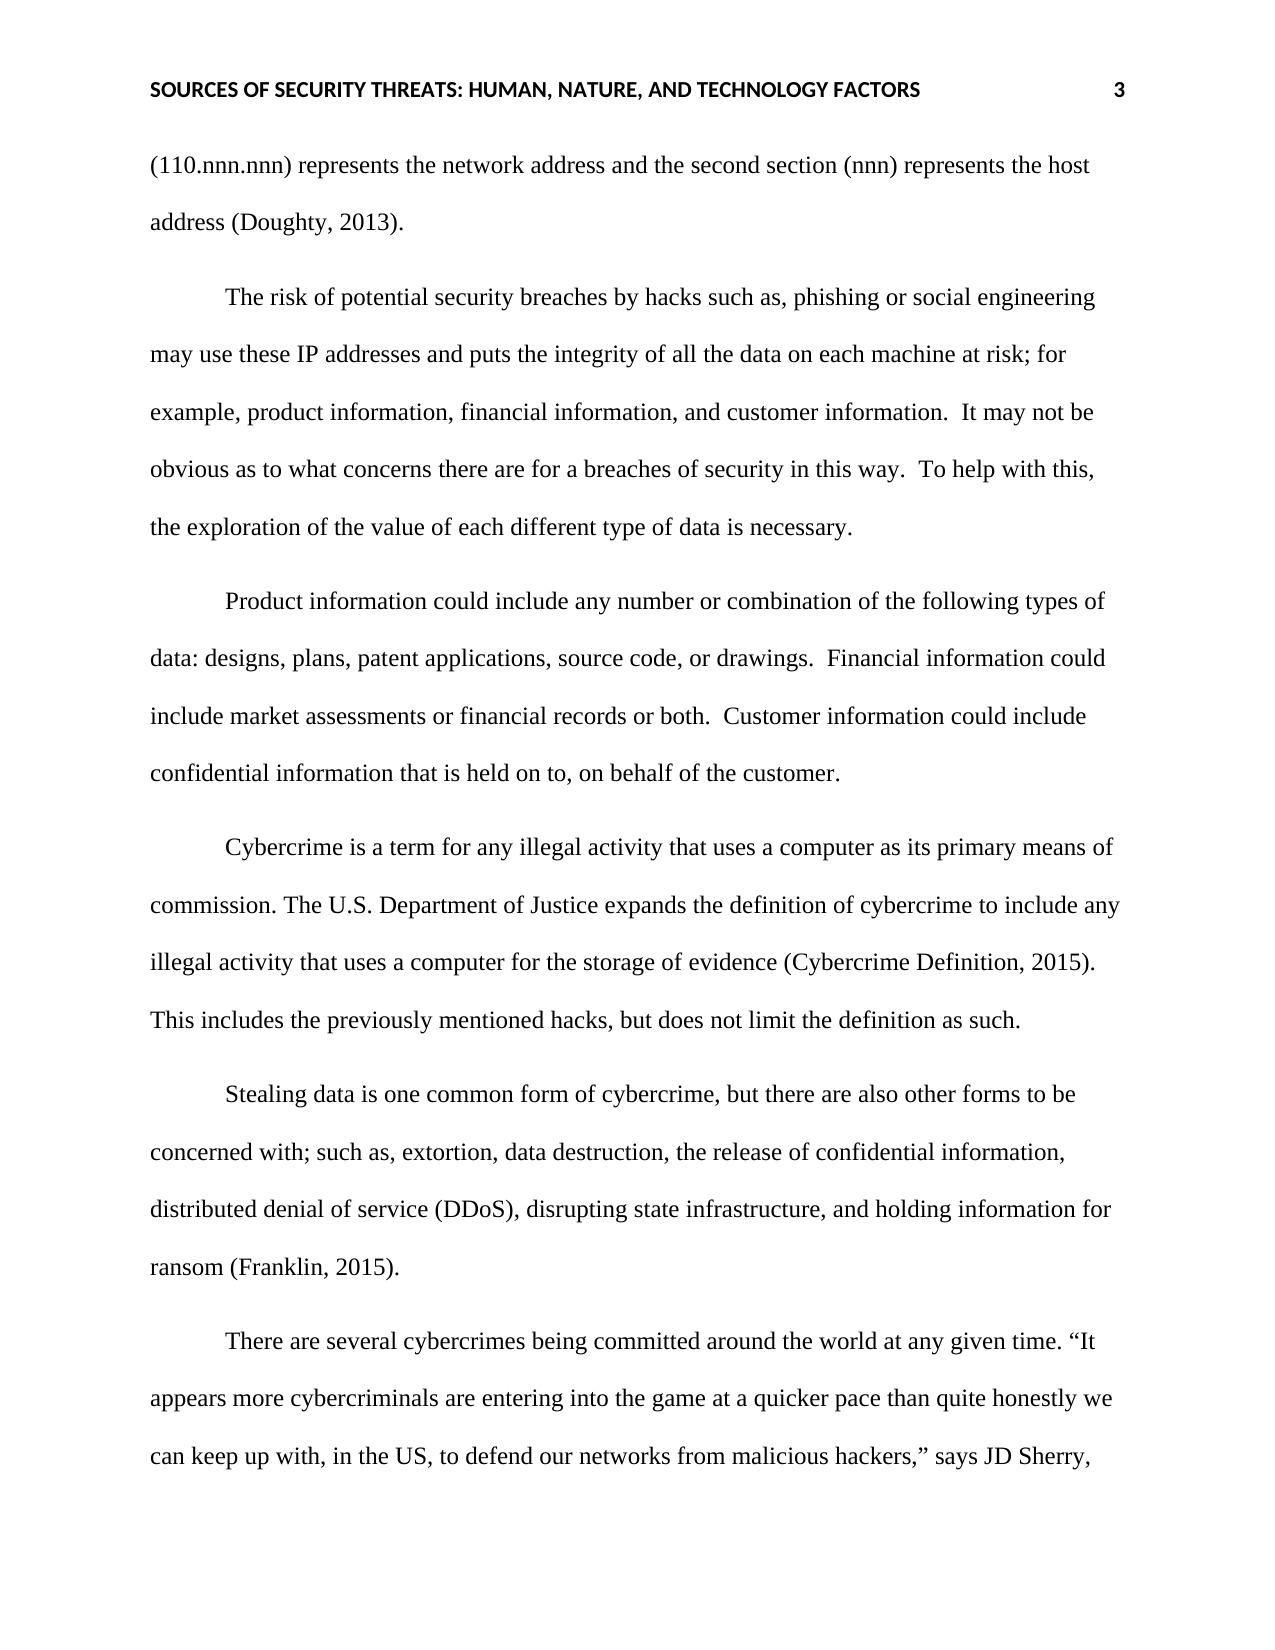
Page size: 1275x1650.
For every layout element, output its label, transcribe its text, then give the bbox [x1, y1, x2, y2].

text Cybercrime is a term for any illegal activity that uses a computer as its primary means of commission. The U.S. Department of Justice expands the definition of cybercrime to include any illegal activity that uses a computer for the storage of evidence (Cybercrime Definition, 2015). This includes the previously mentioned hacks, but does not limit the definition as such. [150, 832, 1125, 1034]
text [150, 1326, 1125, 1469]
text Stealing data is one common form of cybercrime, but there are also other forms to be concerned with; such as, extortion, data destruction, the release of confidential information, distributed denial of service (DDoS), disrupting state infrastructure, and holding information for ransom (Franklin, 2015). [150, 1079, 1125, 1280]
text The risk of potential security breaches by hacks such as, phishing or social engineering may use these IP addresses and puts the integrity of all the data on each machine at risk; for example, product information, financial information, and customer information. It may not be obvious as to what concerns there are for a breaches of security in this way. To help with this, the exploration of the value of each different type of data is necessary. [150, 282, 1125, 540]
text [150, 150, 1125, 236]
text Product information could include any number or combination of the following types of data: designs, plans, patent applications, source code, or drawings. Financial information could include market assessments or financial records or both. Customer information could include confidential information that is held on to, on behalf of the customer. [150, 586, 1125, 787]
